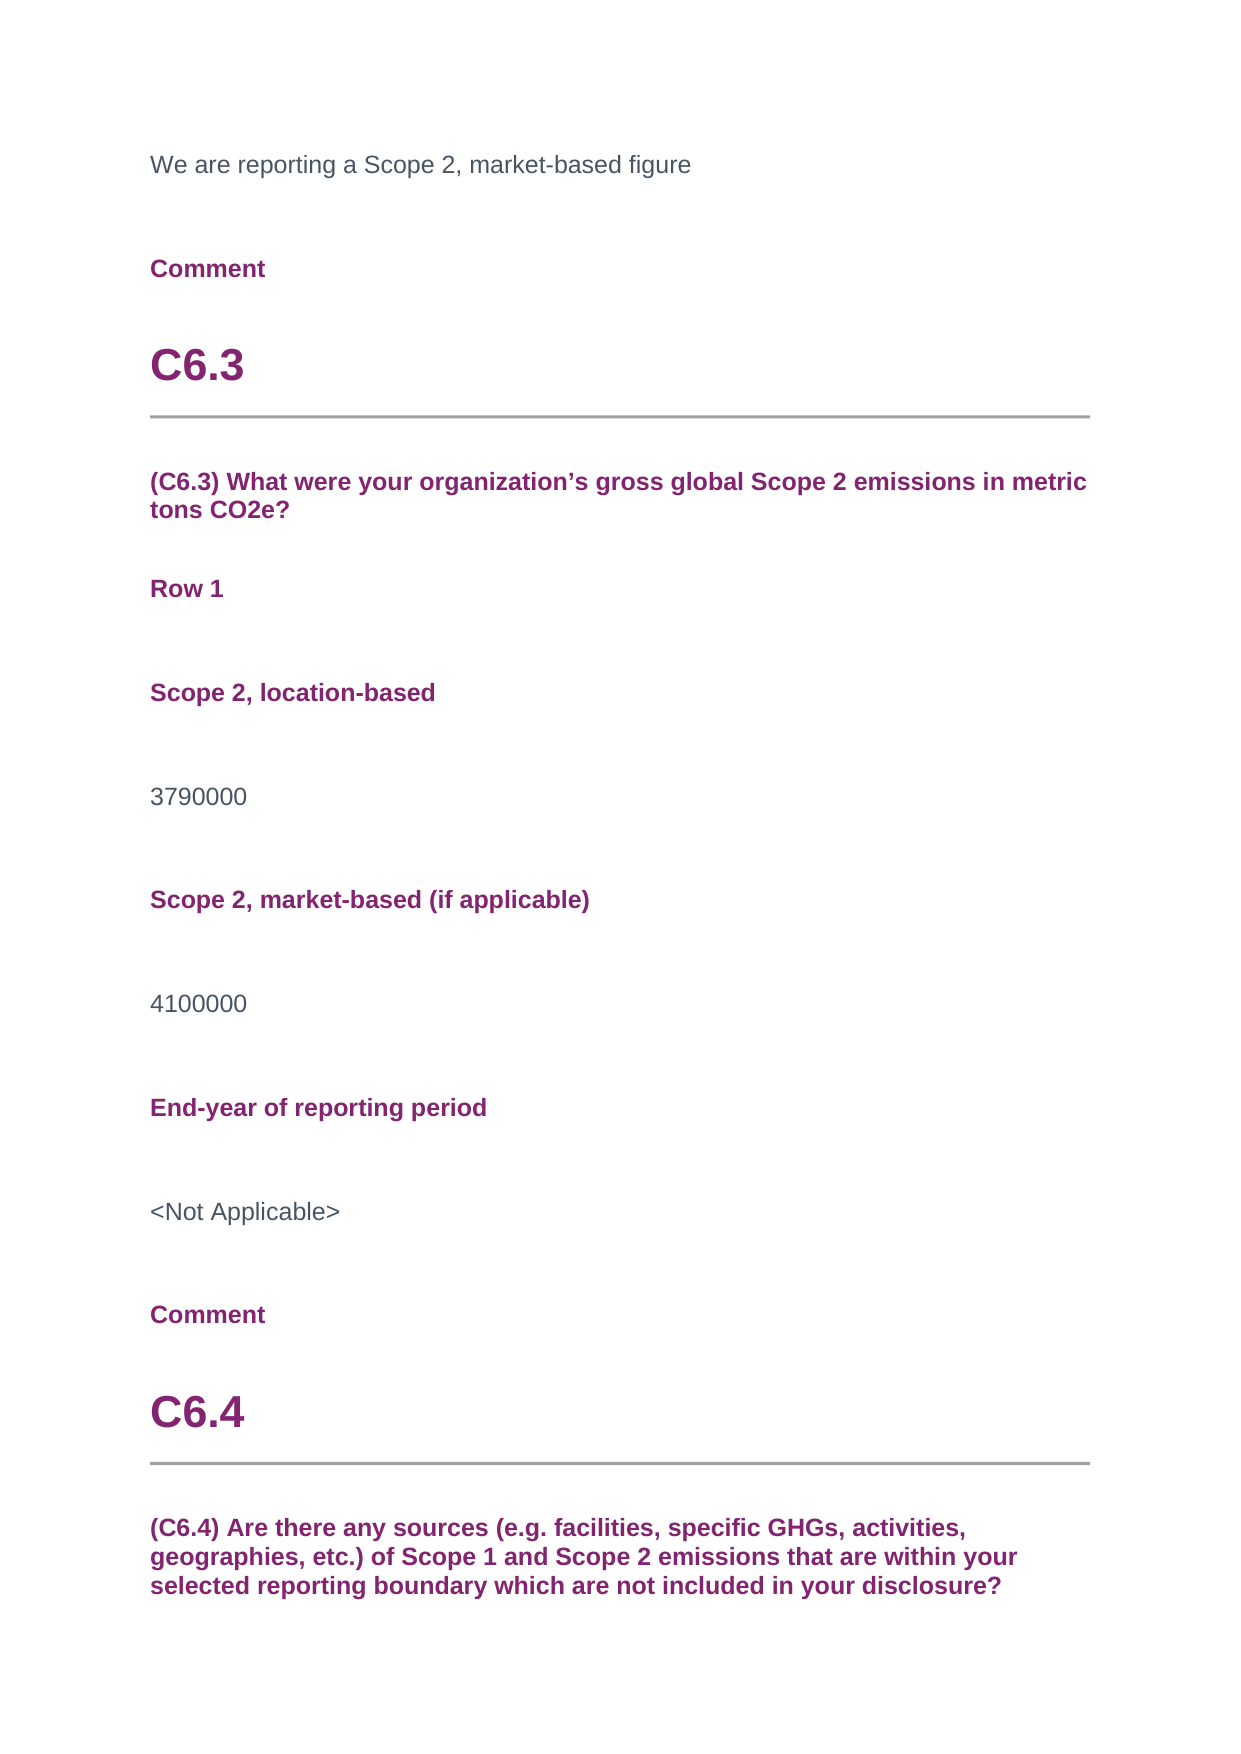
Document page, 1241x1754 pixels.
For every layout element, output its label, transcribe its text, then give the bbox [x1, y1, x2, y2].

text 3790000 [150, 782, 1090, 810]
subtitle Comment [150, 1300, 1090, 1329]
text 4100000 [150, 989, 1090, 1018]
subtitle Comment [150, 254, 1090, 282]
text <Not Applicable> [150, 1197, 1090, 1225]
subtitle C6.3 [150, 282, 1090, 390]
subtitle End-year of reporting period [150, 1093, 1090, 1122]
subtitle Scope 2, market-based (if applicable) [150, 885, 1090, 914]
subtitle (C6.4) Are there any sources (e.g. facilities, specific GHGs, activities, geographies, etc.) of Scope 1 and Scope 2 emissions that are within your selected reporting boundary which are not included in your disclosure? [150, 1513, 1090, 1599]
subtitle C6.4 [150, 1329, 1090, 1437]
subtitle Row 1 [150, 574, 1090, 603]
subtitle (C6.3) What were your organization’s gross global Scope 2 emissions in metric tons CO2e? [150, 467, 1090, 524]
text We are reporting a Scope 2, market-based figure [150, 150, 1090, 179]
subtitle Scope 2, location-based [150, 678, 1090, 707]
